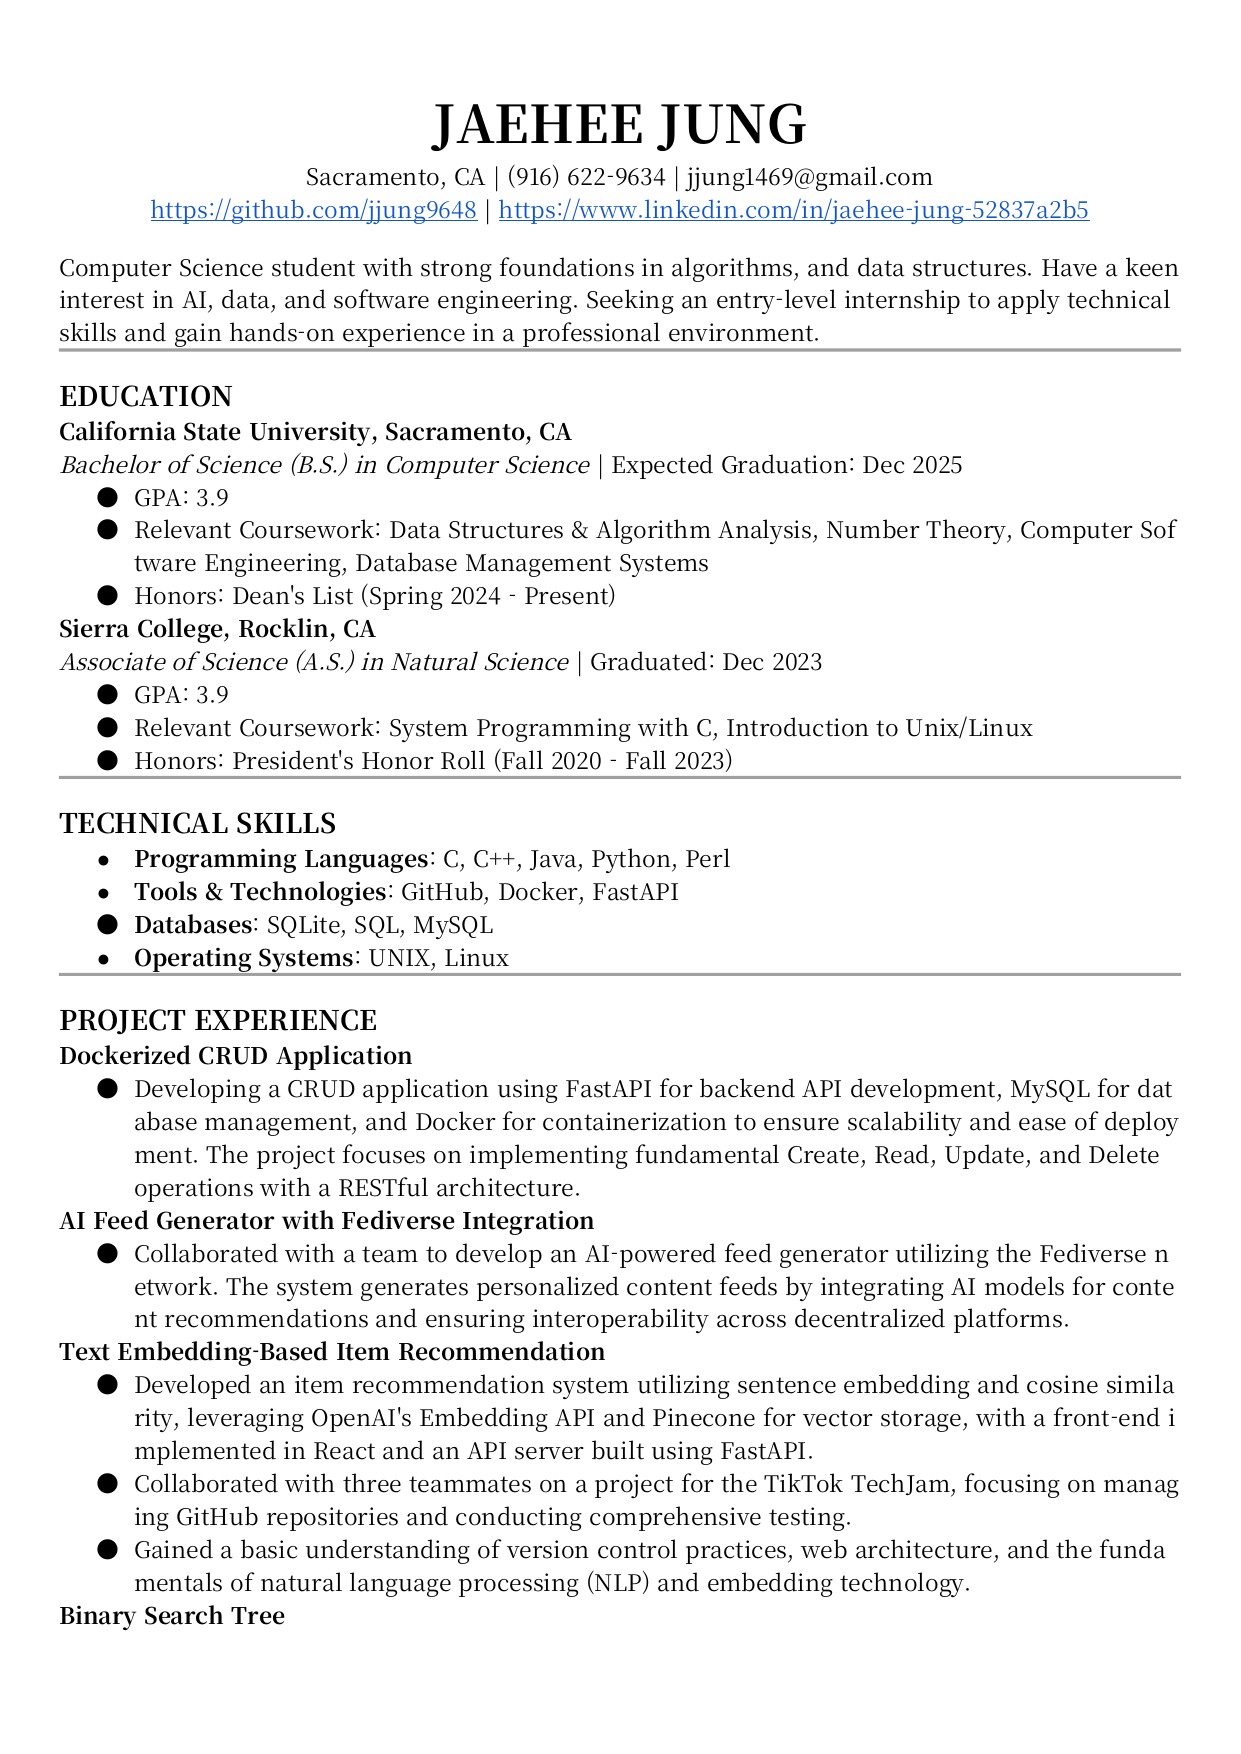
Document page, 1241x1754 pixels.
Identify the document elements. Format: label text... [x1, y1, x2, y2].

list Gained a basic understanding of version control practices, web architecture, and the fundamentals of natural language processing (NLP) and embedding technology. [96, 1532, 1181, 1598]
list Relevant Coursework: System Programming with C, Introduction to Unix/Linux [96, 710, 1181, 743]
list Databases: SQLite, SQL, MySQL [96, 907, 1181, 940]
text California State University, Sacramento, CA Bachelor of Science (B.S.) in Computer Science | Expected Graduation: Dec 2025 [59, 414, 1181, 479]
text Text Embedding-Based Item Recommendation [59, 1334, 1181, 1367]
list Operating Systems: UNIX, Linux [96, 940, 1181, 972]
list Collaborated with three teammates on a project for the TikTok TechJam, focusing on managing GitHub repositories and conducting comprehensive testing. [96, 1466, 1181, 1532]
list GPA: 3.9 [96, 479, 1181, 512]
list Collaborated with a team to develop an AI-powered feed generator utilizing the Fediverse network. The system generates personalized content feeds by integrating AI models for content recommendations and ensuring interoperability across decentralized platforms. [96, 1236, 1181, 1334]
subtitle EDUCATION [59, 375, 1181, 414]
text Sierra College, Rocklin, CA Associate of Science (A.S.) in Natural Science | Graduated: Dec 2023 [59, 611, 1181, 677]
text JAEHEE JUNG Sacramento, CA | (916) 622-9634 | jjung1469@gmail.com https://github.com/jjung9648 | https://www.linkedin.com/in/jaehee-jung-52837a2b5 [59, 84, 1181, 225]
list Honors: President's Honor Roll (Fall 2020 - Fall 2023) [96, 743, 1181, 775]
text Binary Search Tree [59, 1598, 1181, 1631]
subtitle TECHNICAL SKILLS [59, 802, 1181, 841]
list Tools & Technologies: GitHub, Docker, FastAPI [96, 874, 1181, 907]
text Dockerized CRUD Application [59, 1038, 1181, 1071]
list GPA: 3.9 [96, 677, 1181, 710]
list Programming Languages: C, C++, Java, Python, Perl [96, 841, 1181, 874]
subtitle PROJECT EXPERIENCE [59, 999, 1181, 1038]
list Developed an item recommendation system utilizing sentence embedding and cosine similarity, leveraging OpenAI's Embedding API and Pinecone for vector storage, with a front-end implemented in React and an API server built using FastAPI. [96, 1367, 1181, 1466]
list Relevant Coursework: Data Structures & Algorithm Analysis, Number Theory, Computer Software Engineering, Database Management Systems [96, 512, 1181, 578]
list Developing a CRUD application using FastAPI for backend API development, MySQL for database management, and Docker for containerization to ensure scalability and ease of deployment. The project focuses on implementing fundamental Create, Read, Update, and Delete operations with a RESTful architecture. [96, 1071, 1181, 1203]
text AI Feed Generator with Fediverse Integration [59, 1203, 1181, 1236]
list Honors: Dean's List (Spring 2024 - Present) [96, 578, 1181, 611]
text Computer Science student with strong foundations in algorithms, and data structures. Have a keen interest in AI, data, and software engineering. Seeking an entry-level internship to apply technical skills and gain hands-on experience in a professional environment. [59, 250, 1181, 348]
